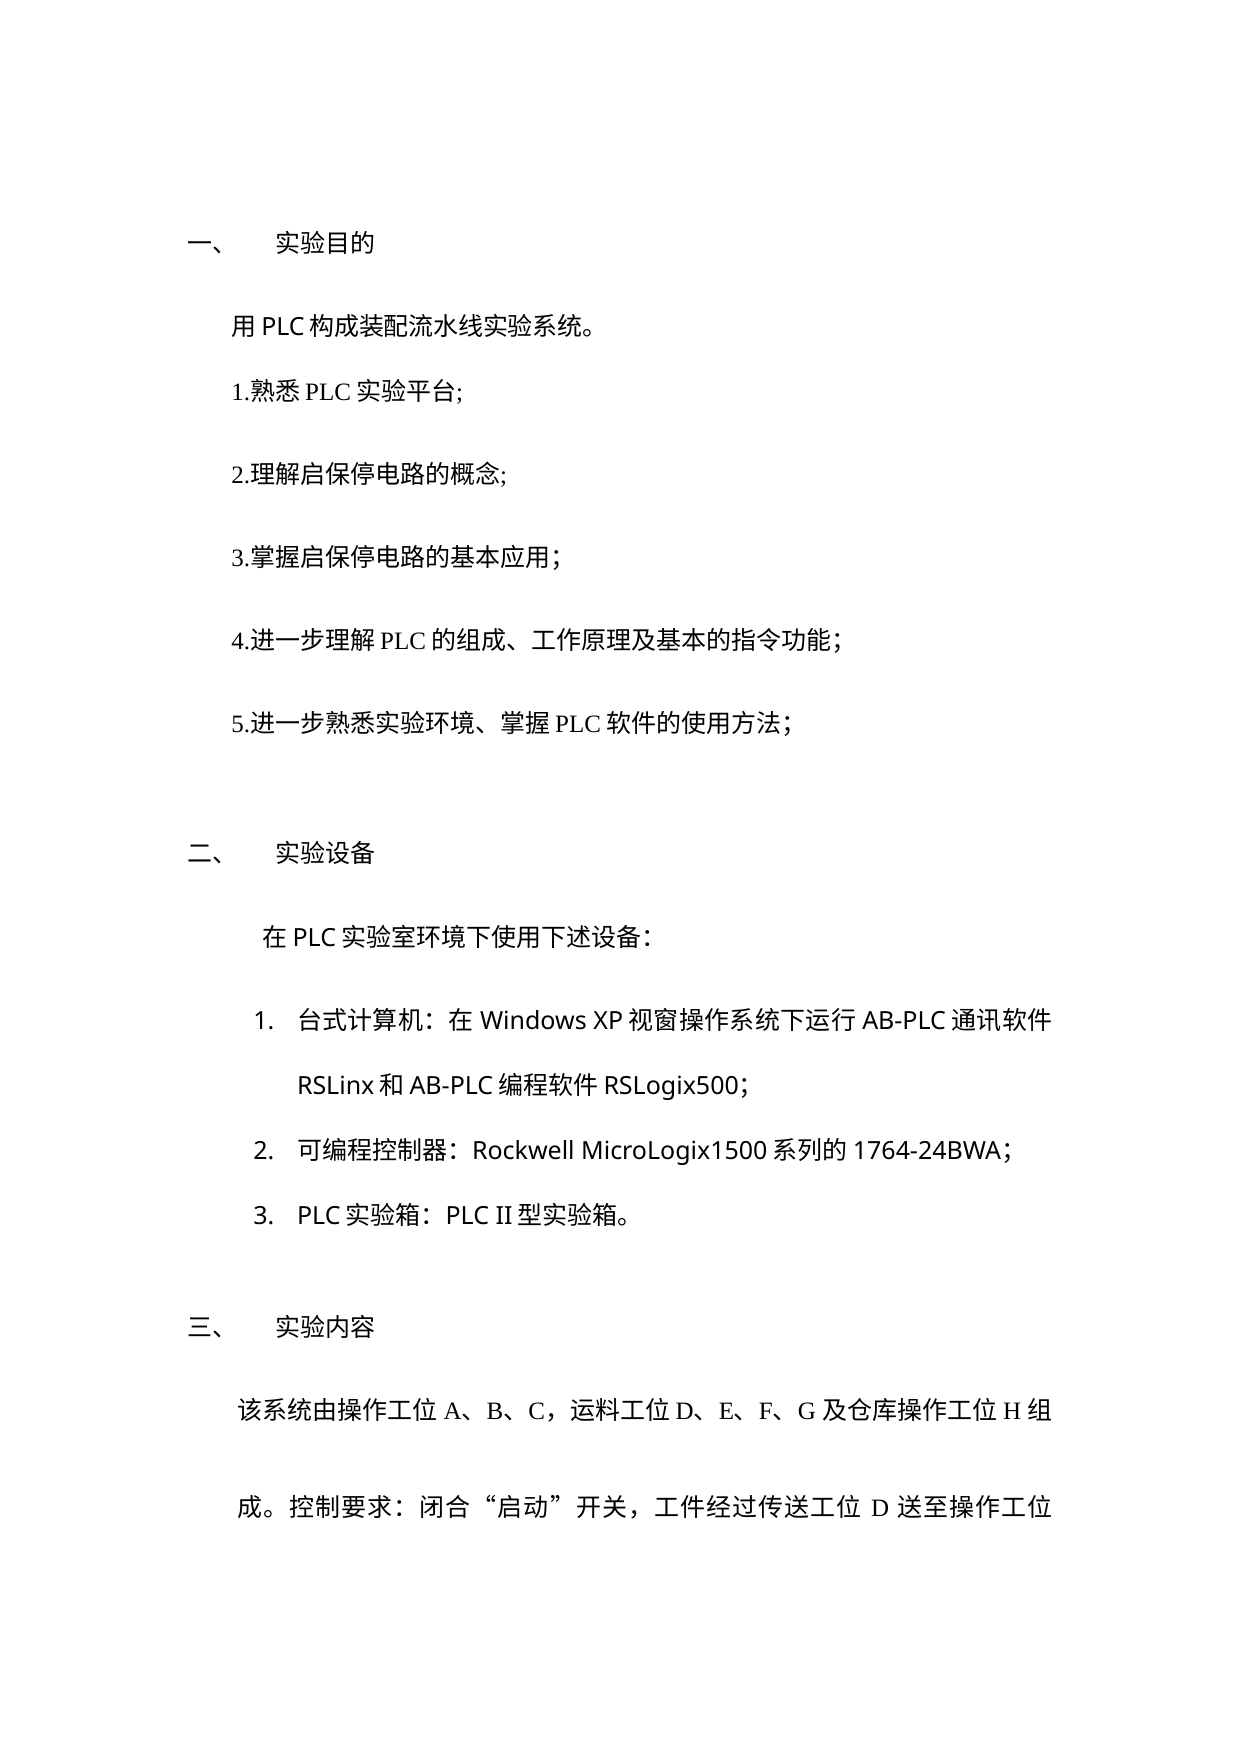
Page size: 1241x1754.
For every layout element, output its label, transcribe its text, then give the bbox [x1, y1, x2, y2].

text 在PLC实验室环境下使用下述设备： [237, 903, 1053, 968]
list PLC实验箱：PLC II型实验箱。 [253, 1181, 1053, 1246]
list 可编程控制器：Rockwell MicroLogix1500系列的1764-24BWA； [253, 1116, 1053, 1181]
list 实验内容 [187, 1293, 1053, 1358]
text 1.熟悉PLC实验平台; [187, 357, 1053, 422]
text 2.理解启保停电路的概念; [187, 440, 1053, 505]
list 实验设备 [187, 819, 1053, 884]
list 实验目的 [187, 209, 1053, 274]
text 4.进一步理解PLC的组成、工作原理及基本的指令功能； [187, 606, 1053, 671]
text 用PLC构成装配流水线实验系统。 [187, 292, 1053, 357]
list 台式计算机：在Windows XP视窗操作系统下运行AB-PLC通讯软件RSLinx和AB-PLC编程软件RSLogix500； [253, 986, 1053, 1116]
text 3.掌握启保停电路的基本应用； [187, 523, 1053, 588]
text 5.进一步熟悉实验环境、掌握PLC软件的使用方法； [187, 689, 1053, 754]
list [237, 1376, 1053, 1538]
